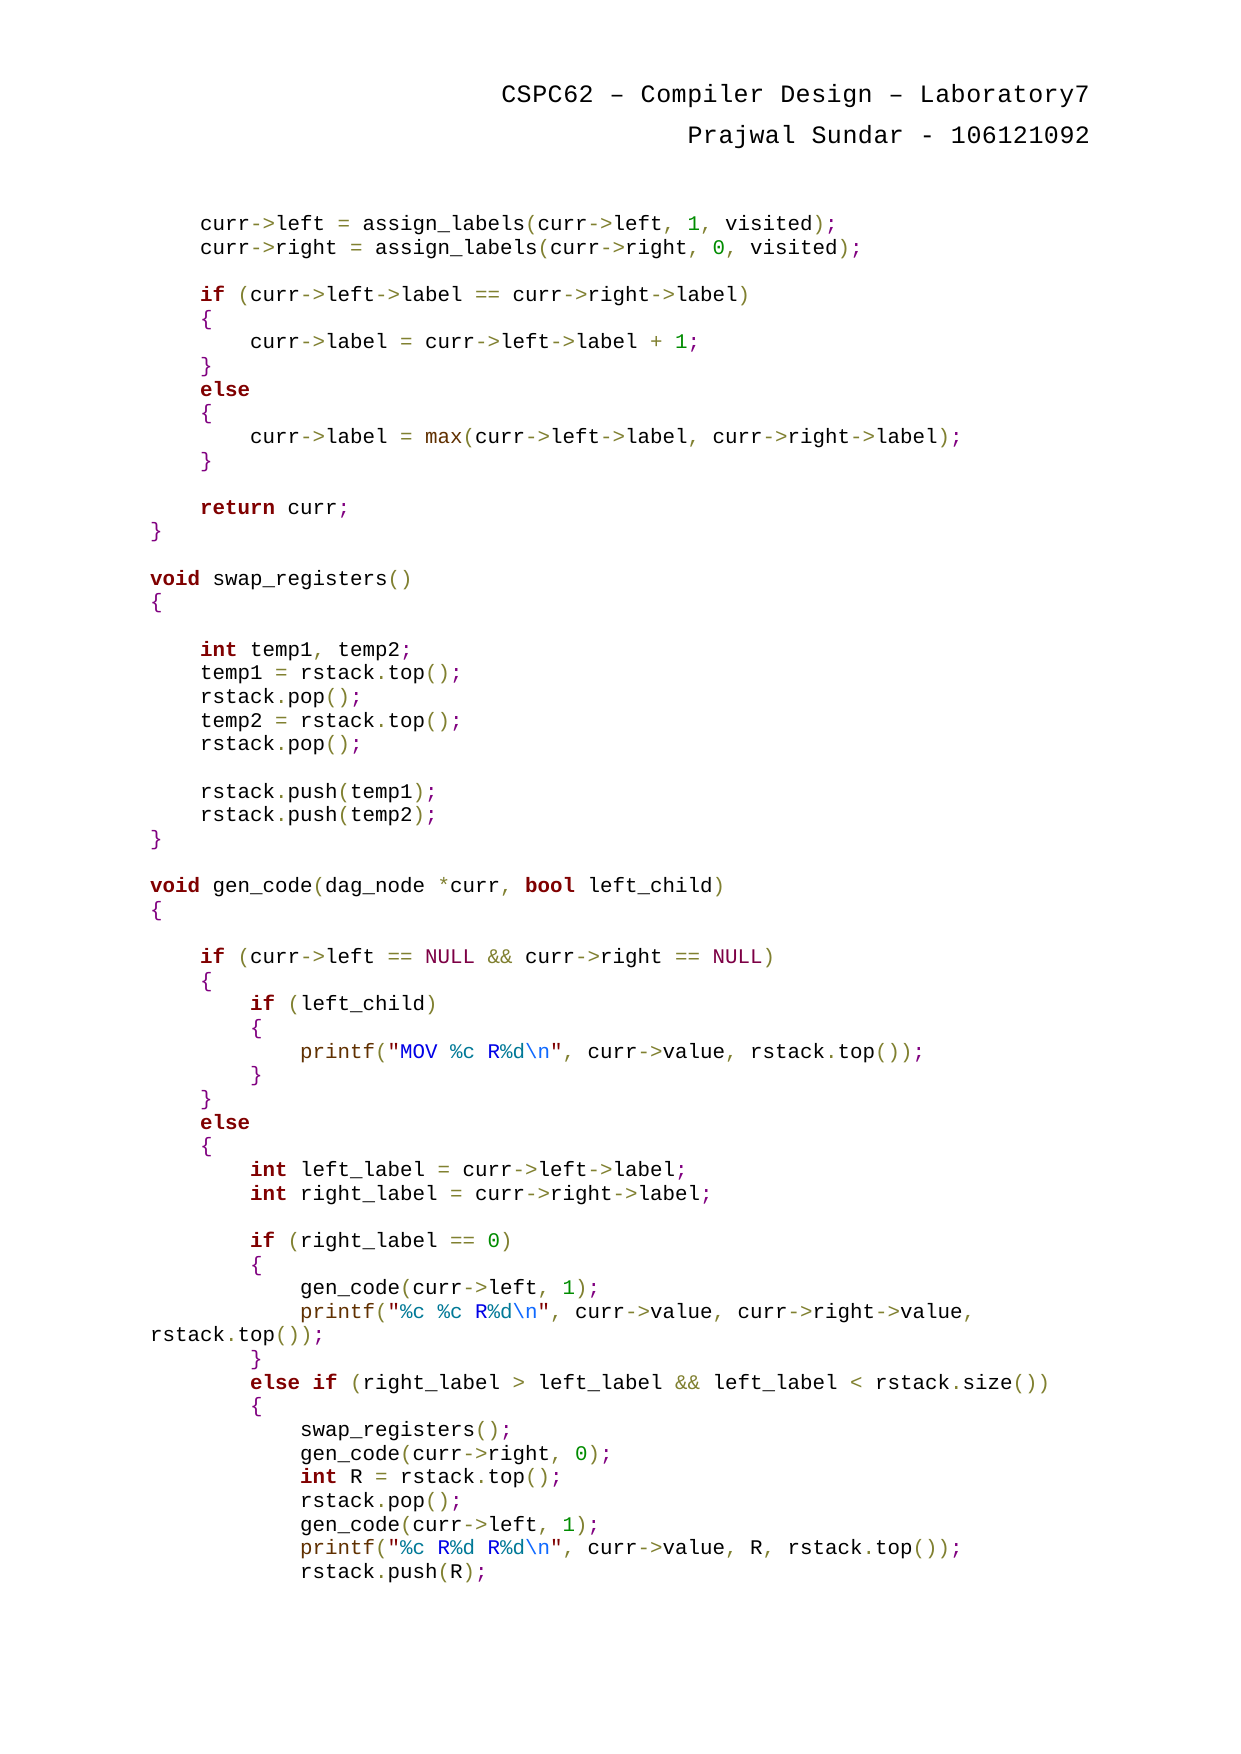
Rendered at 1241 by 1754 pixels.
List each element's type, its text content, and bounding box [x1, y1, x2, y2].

text rstack.push(temp2); [150, 804, 1090, 828]
text return curr; [150, 497, 1090, 521]
text temp1 = rstack.top(); [150, 662, 1090, 686]
text rstack.push(R); [150, 1561, 1090, 1584]
text } [150, 449, 1090, 473]
text } [150, 355, 1090, 379]
text { [150, 970, 1090, 993]
text gen_code(curr->left, 1); [150, 1514, 1090, 1537]
text if (curr->left == NULL && curr->right == NULL) [150, 946, 1090, 970]
text { [150, 1395, 1090, 1419]
text } [150, 1088, 1090, 1112]
text temp2 = rstack.top(); [150, 710, 1090, 733]
text } [150, 521, 1090, 544]
text rstack.pop(); [150, 686, 1090, 710]
text curr->right = assign_labels(curr->right, 0, visited); [150, 237, 1090, 260]
text curr->left = assign_labels(curr->left, 1, visited); [150, 213, 1090, 237]
text printf("%c R%d R%d\n", curr->value, R, rstack.top()); [150, 1537, 1090, 1561]
text if (left_child) [150, 993, 1090, 1017]
text printf("%c %c R%d\n", curr->value, curr->right->value, rstack.top()); [150, 1301, 1090, 1348]
text { [150, 1017, 1090, 1041]
text } [150, 1348, 1090, 1372]
text { [150, 1253, 1090, 1277]
text int left_label = curr->left->label; [150, 1159, 1090, 1183]
text { [150, 308, 1090, 331]
text { [150, 591, 1090, 615]
text else [150, 1112, 1090, 1135]
text { [150, 1135, 1090, 1159]
text gen_code(curr->right, 0); [150, 1443, 1090, 1466]
text else if (right_label > left_label && left_label < rstack.size()) [150, 1372, 1090, 1395]
text curr->label = max(curr->left->label, curr->right->label); [150, 426, 1090, 449]
text if (curr->left->label == curr->right->label) [150, 284, 1090, 308]
text rstack.pop(); [150, 1490, 1090, 1514]
text int right_label = curr->right->label; [150, 1183, 1090, 1206]
text int temp1, temp2; [150, 639, 1090, 662]
text swap_registers(); [150, 1419, 1090, 1443]
text } [150, 1064, 1090, 1088]
text else [150, 379, 1090, 402]
text rstack.pop(); [150, 733, 1090, 757]
text int R = rstack.top(); [150, 1466, 1090, 1490]
text if (right_label == 0) [150, 1230, 1090, 1253]
text void swap_registers() [150, 568, 1090, 591]
text gen_code(curr->left, 1); [150, 1277, 1090, 1301]
text { [150, 899, 1090, 922]
text } [150, 828, 1090, 852]
text printf("MOV %c R%d\n", curr->value, rstack.top()); [150, 1041, 1090, 1064]
text { [150, 402, 1090, 426]
text rstack.push(temp1); [150, 781, 1090, 804]
text void gen_code(dag_node *curr, bool left_child) [150, 875, 1090, 899]
text curr->label = curr->left->label + 1; [150, 331, 1090, 355]
